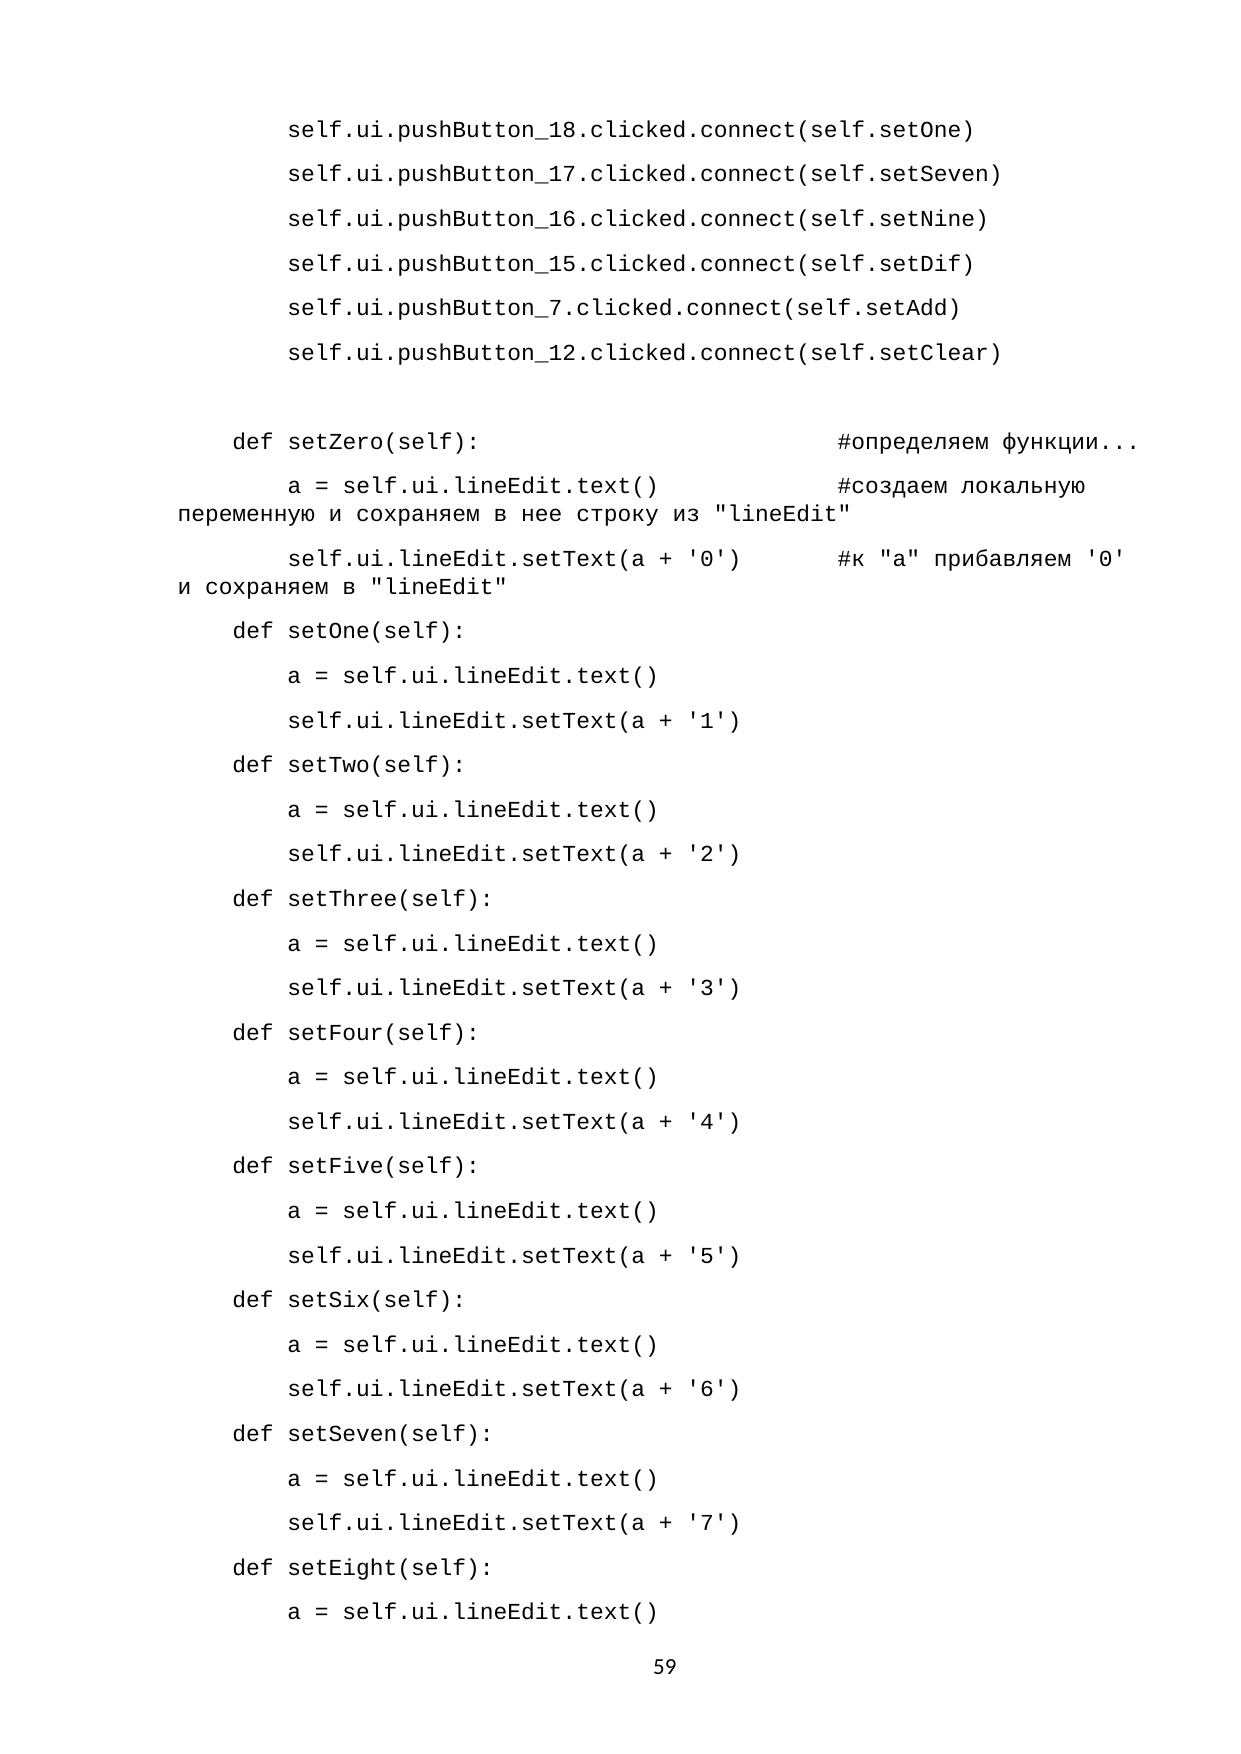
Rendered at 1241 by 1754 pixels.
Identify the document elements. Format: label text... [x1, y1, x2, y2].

text self.ui.pushButton_12.clicked.connect(self.setClear) [177, 341, 1152, 367]
text a = self.ui.lineEdit.text() [177, 1333, 1152, 1359]
text a = self.ui.lineEdit.text() [177, 664, 1152, 690]
text a = self.ui.lineEdit.text() [177, 1066, 1152, 1092]
text self.ui.pushButton_15.clicked.connect(self.setDif) [177, 252, 1152, 278]
text def setEight(self): [177, 1556, 1152, 1582]
text a = self.ui.lineEdit.text() [177, 1601, 1152, 1627]
text def setOne(self): [177, 620, 1152, 646]
text def setTwo(self): [177, 753, 1152, 779]
text self.ui.lineEdit.setText(a + '5') [177, 1244, 1152, 1270]
text self.ui.pushButton_17.clicked.connect(self.setSeven) [177, 163, 1152, 189]
text self.ui.lineEdit.setText(a + '0') #к "a" прибавляем '0' и сохраняем в "lineEdit" [177, 547, 1152, 601]
text a = self.ui.lineEdit.text() [177, 798, 1152, 824]
text def setFive(self): [177, 1155, 1152, 1181]
text self.ui.lineEdit.setText(a + '4') [177, 1110, 1152, 1136]
text def setSeven(self): [177, 1422, 1152, 1448]
text def setFour(self): [177, 1021, 1152, 1047]
text self.ui.pushButton_7.clicked.connect(self.setAdd) [177, 296, 1152, 322]
text self.ui.pushButton_16.clicked.connect(self.setNine) [177, 207, 1152, 233]
text self.ui.lineEdit.setText(a + '6') [177, 1378, 1152, 1404]
text def setZero(self): #определяем функции... [177, 430, 1152, 456]
text self.ui.lineEdit.setText(a + '2') [177, 843, 1152, 869]
text a = self.ui.lineEdit.text() [177, 1199, 1152, 1225]
text self.ui.lineEdit.setText(a + '7') [177, 1511, 1152, 1537]
text a = self.ui.lineEdit.text() #создаем локальную переменную и сохраняем в нее строку из "lineEdit" [177, 475, 1152, 529]
text def setThree(self): [177, 887, 1152, 913]
text def setSix(self): [177, 1288, 1152, 1314]
text a = self.ui.lineEdit.text() [177, 932, 1152, 958]
text self.ui.lineEdit.setText(a + '3') [177, 976, 1152, 1002]
text a = self.ui.lineEdit.text() [177, 1467, 1152, 1493]
text self.ui.lineEdit.setText(a + '1') [177, 709, 1152, 735]
text self.ui.pushButton_18.clicked.connect(self.setOne) [177, 118, 1152, 144]
